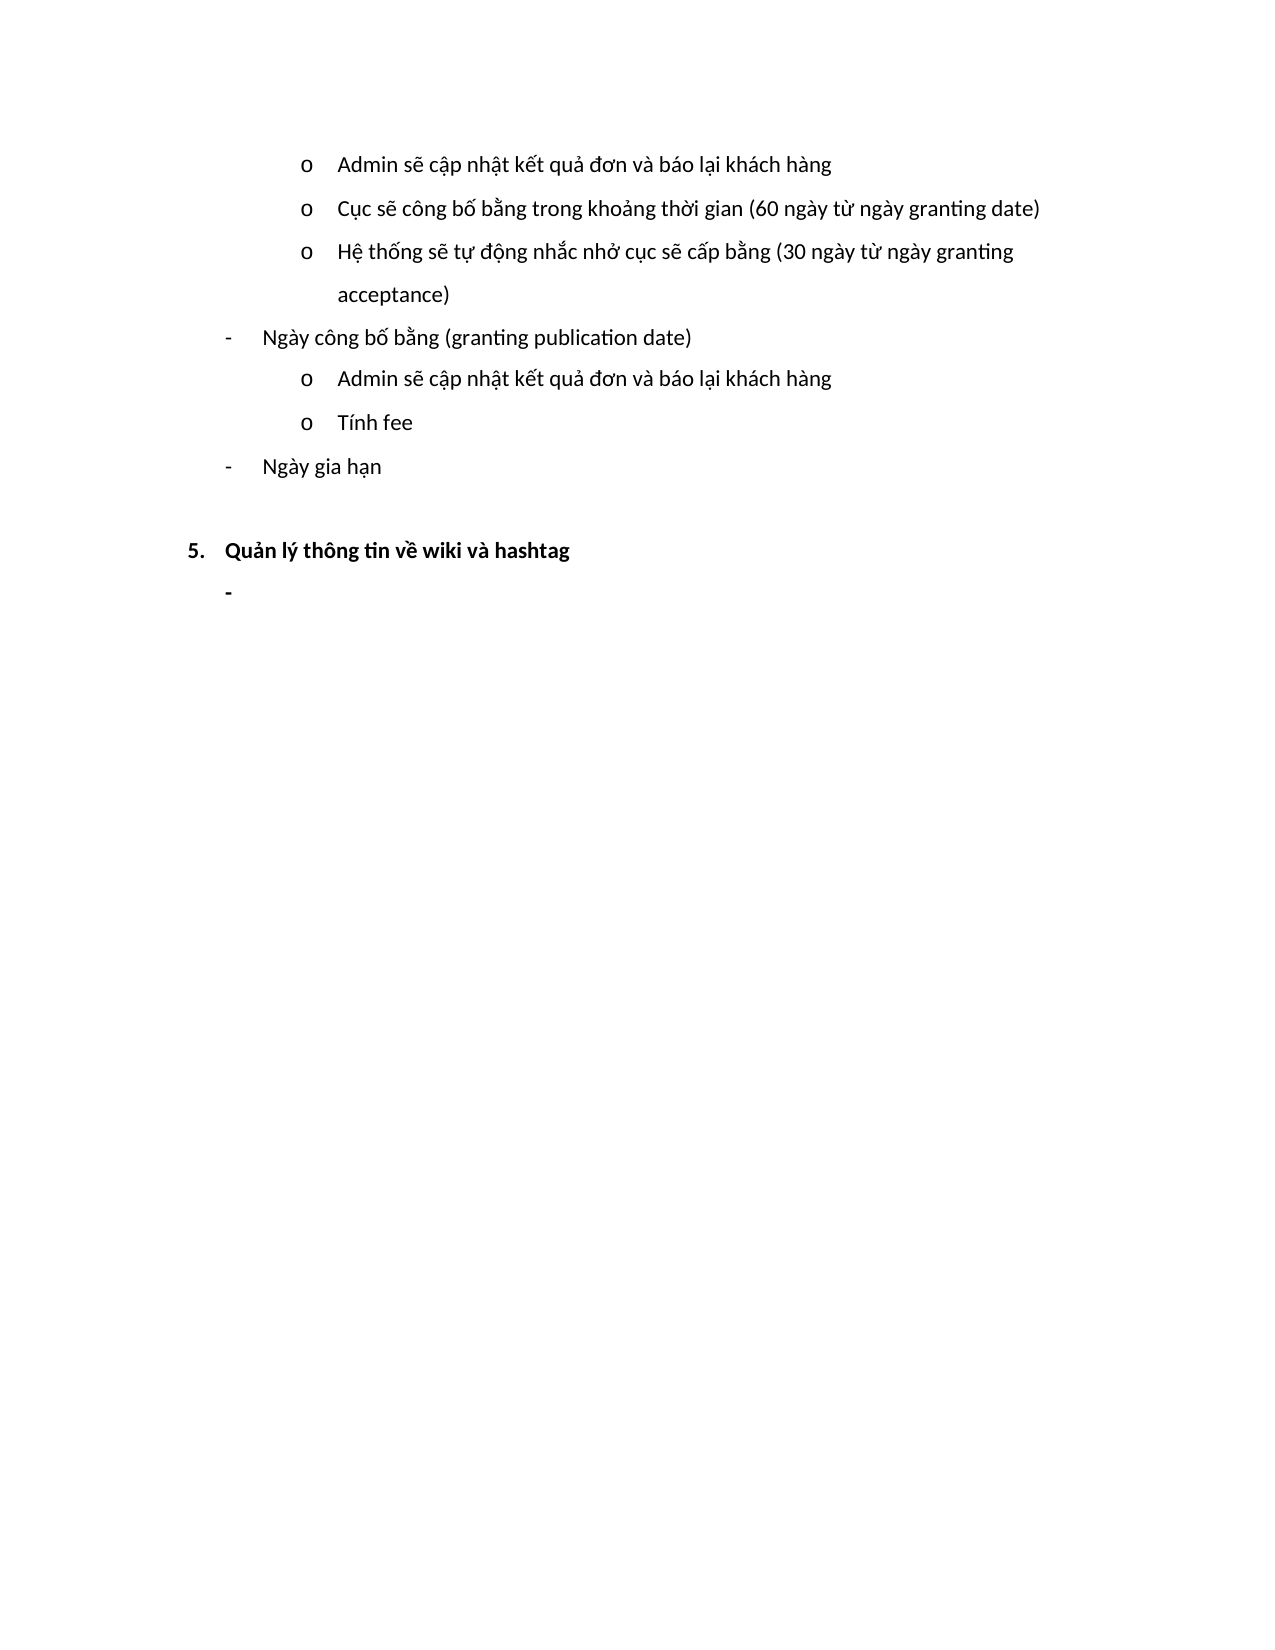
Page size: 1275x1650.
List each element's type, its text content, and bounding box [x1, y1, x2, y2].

list Hệ thống sẽ tự động nhắc nhở cục sẽ cấp bằng (30 ngày từ ngày granting acceptance) [300, 237, 1125, 309]
list Ngày công bố bằng (granting publication date) [225, 323, 1125, 351]
list Quản lý thông tin về wiki và hashtag [187, 536, 1125, 564]
list Admin sẽ cập nhật kết quả đơn và báo lại khách hàng [300, 364, 1125, 394]
list Tính fee [300, 408, 1125, 437]
list Ngày gia hạn [225, 452, 1125, 522]
list Cục sẽ công bố bằng trong khoảng thời gian (60 ngày từ ngày granting date) [300, 194, 1125, 223]
list Admin sẽ cập nhật kết quả đơn và báo lại khách hàng [300, 150, 1125, 179]
